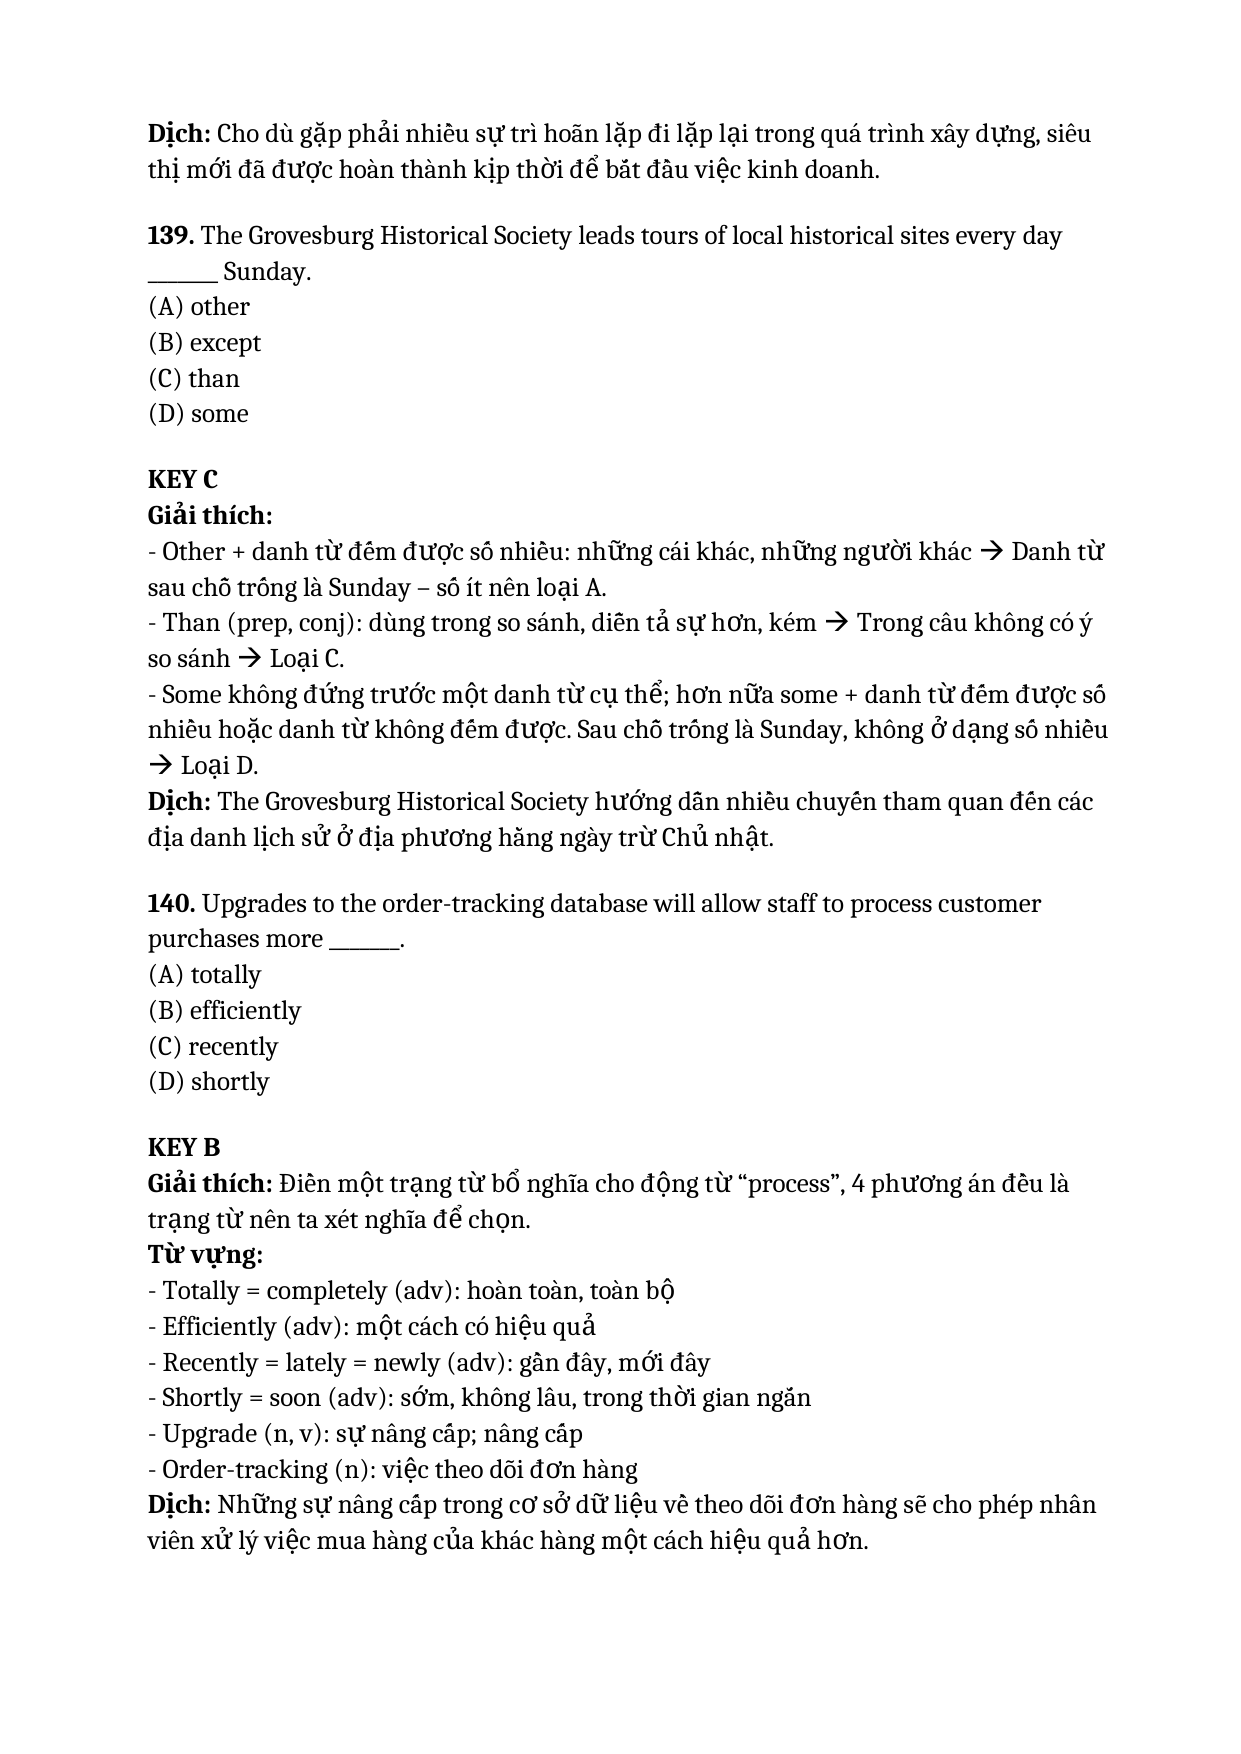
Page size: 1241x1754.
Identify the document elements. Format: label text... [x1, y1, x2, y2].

text Dịch: The Grovesburg Historical Society hướng dẫn nhiều chuyến tham quan đến các địa danh lịch sử ở địa phương hằng ngày trừ Chủ nhật. [148, 786, 1122, 853]
text Dịch: Những sự nâng cấp trong cơ sở dữ liệu về theo dõi đơn hàng sẽ cho phép nhân viên xử lý việc mua hàng của khác hàng một cách hiệu quả hơn. [148, 1489, 1122, 1556]
text - Order-tracking (n): việc theo dõi đơn hàng [148, 1454, 1122, 1485]
text 140. Upgrades to the order-tracking database will allow staff to process customer purchases more _______. (A) totally (B) efficiently (C) recently (D) shortly [148, 888, 1122, 1097]
text Giải thích: Điền một trạng từ bổ nghĩa cho động từ “process”, 4 phương án đều là trạng từ nên ta xét nghĩa để chọn. [148, 1168, 1122, 1235]
text - Shortly = soon (adv): sớm, không lâu, trong thời gian ngắn [148, 1382, 1122, 1413]
text - Recently = lately = newly (adv): gần đây, mới đây [148, 1347, 1122, 1378]
text - Than (prep, conj): dùng trong so sánh, diễn tả sự hơn, kém Trong câu không có ý so sánh Loại C. [148, 607, 1122, 674]
text Giải thích: [148, 500, 1122, 531]
text KEY B [148, 1132, 1122, 1163]
text - Efficiently (adv): một cách có hiệu quả [148, 1311, 1122, 1342]
text KEY C [148, 464, 1122, 496]
text - Totally = completely (adv): hoàn toàn, toàn bộ [148, 1275, 1122, 1306]
text 139. The Grovesburg Historical Society leads tours of local historical sites every day _______ Sunday. (A) other (B) except (C) than (D) some [148, 220, 1122, 429]
text - Other + danh từ đếm được số nhiều: những cái khác, những người khác Danh từ sau chỗ trống là Sunday – số ít nên loại A. [148, 536, 1122, 603]
text - Upgrade (n, v): sự nâng cấp; nâng cấp [148, 1418, 1122, 1449]
text - Some không đứng trước một danh từ cụ thể; hơn nữa some + danh từ đếm được số nhiều hoặc danh từ không đếm được. Sau chỗ trống là Sunday, không ở dạng số nhiều Loại D. [148, 679, 1122, 781]
text Dịch: Cho dù gặp phải nhiều sự trì hoãn lặp đi lặp lại trong quá trình xây dựng, siêu thị mới đã được hoàn thành kịp thời để bắt đầu việc kinh doanh. [148, 118, 1122, 185]
text Từ vựng: [148, 1239, 1122, 1271]
